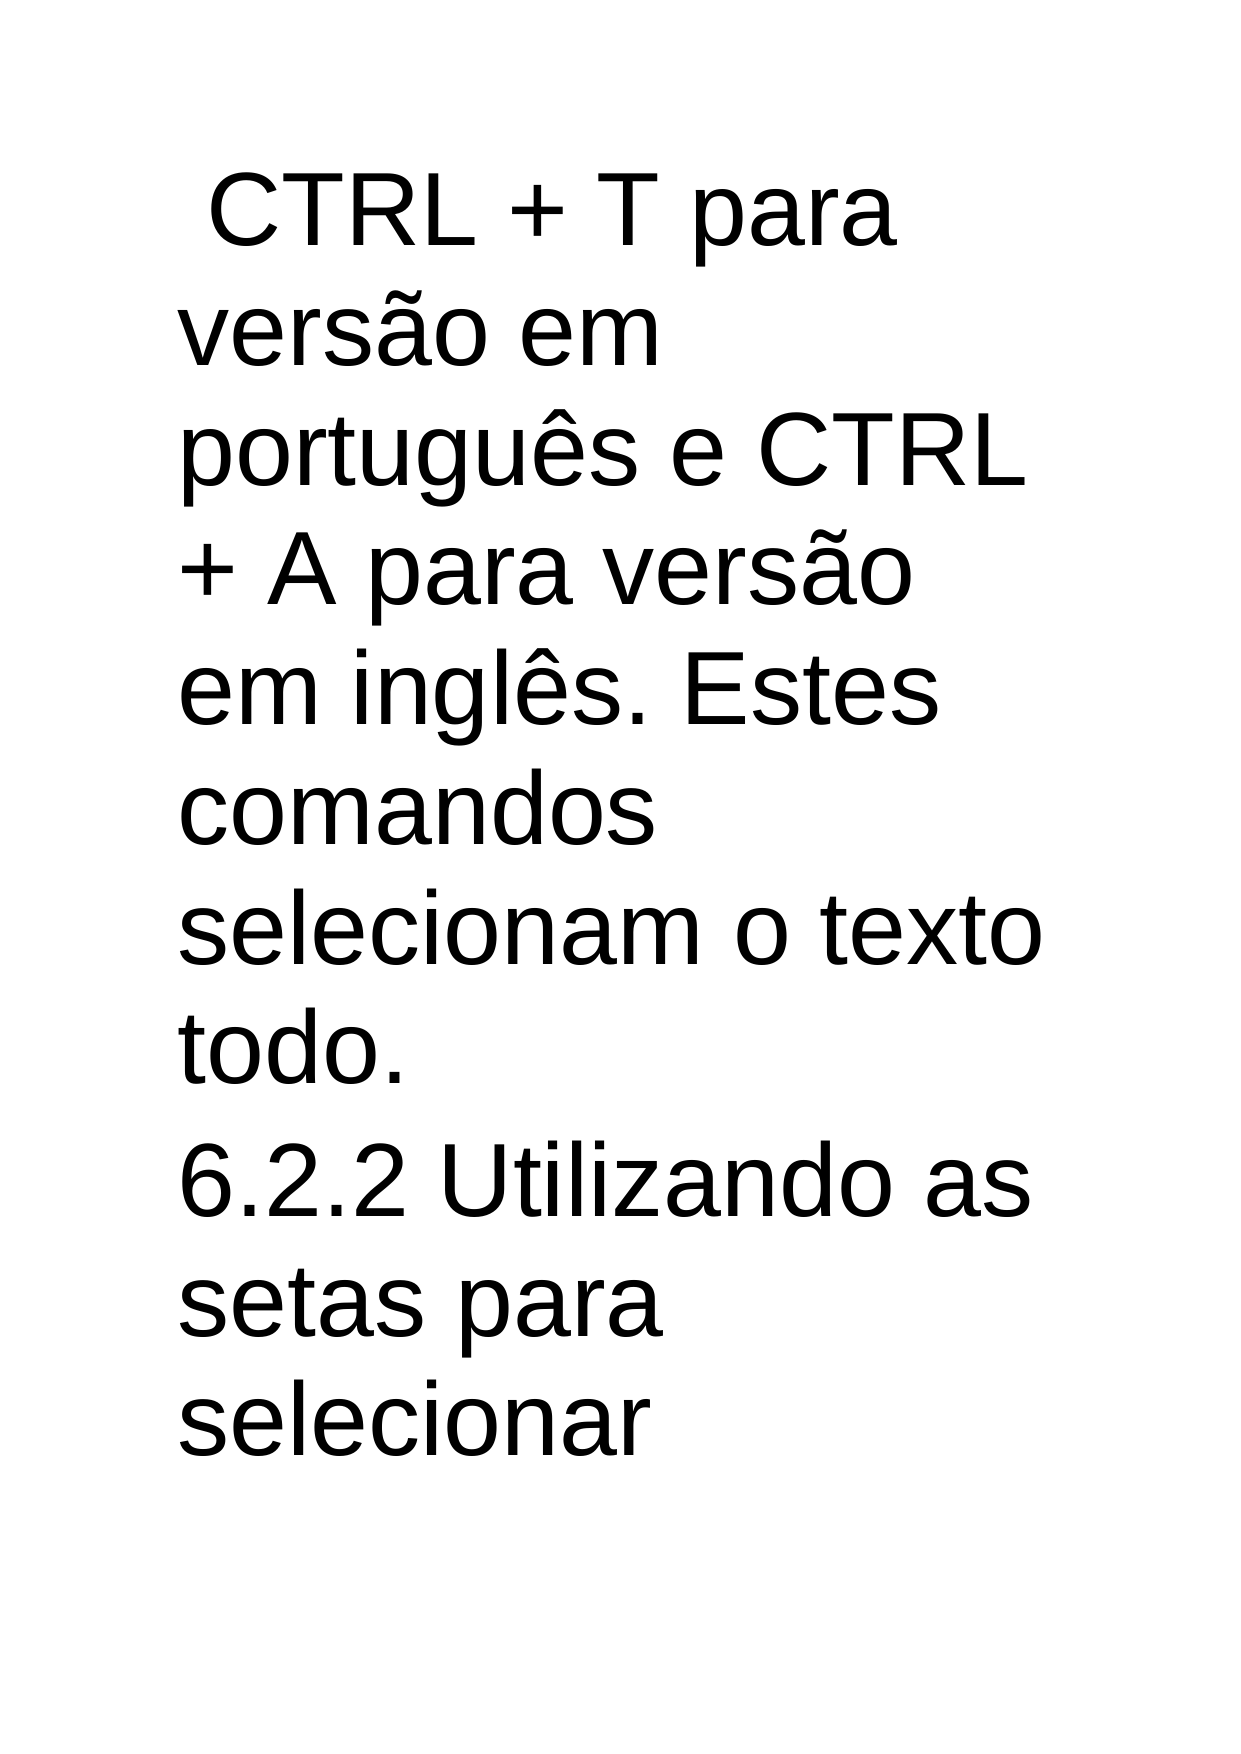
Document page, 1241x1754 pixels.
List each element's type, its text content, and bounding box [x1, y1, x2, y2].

text 6.2.2 Utilizando as setas para selecionar [177, 1118, 1063, 1478]
text CTRL + T para versão em português e CTRL + A para versão em inglês. Estes comandos selecionam o texto todo. [177, 148, 1063, 1106]
